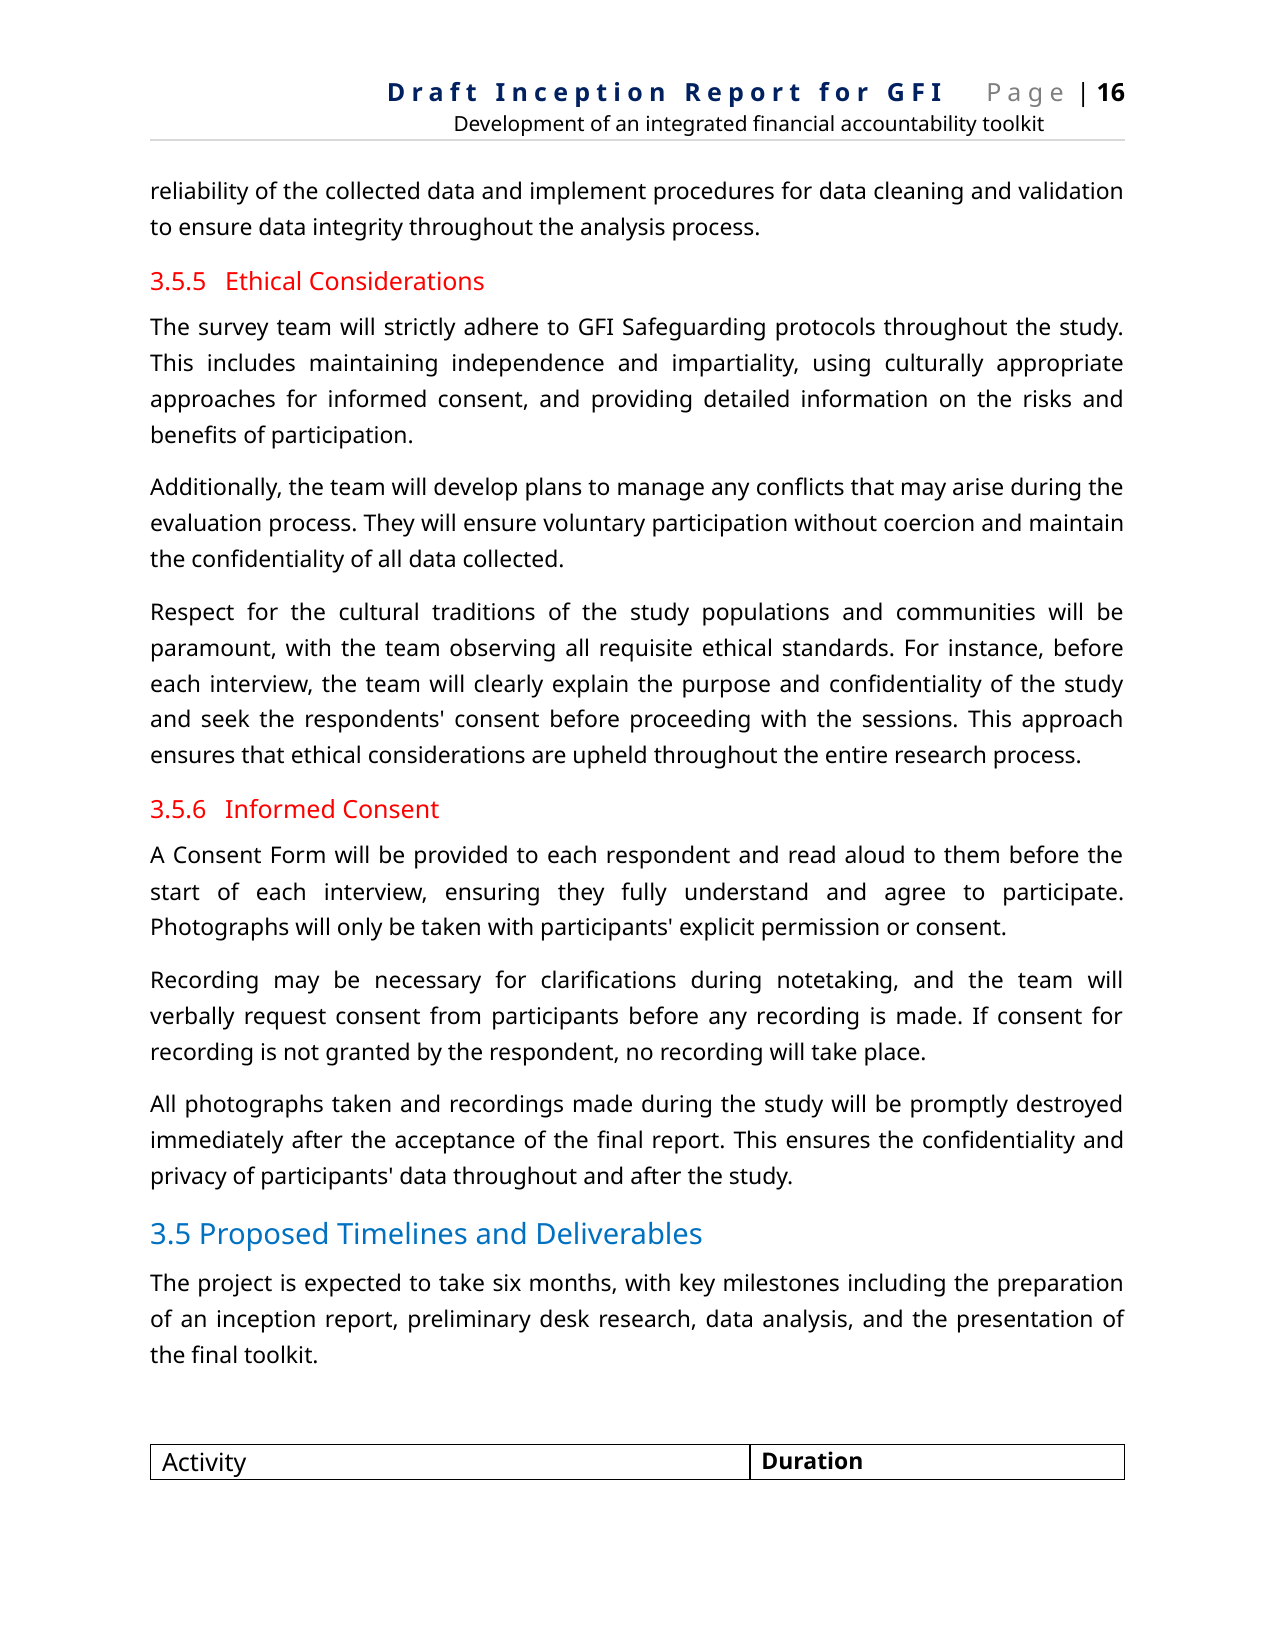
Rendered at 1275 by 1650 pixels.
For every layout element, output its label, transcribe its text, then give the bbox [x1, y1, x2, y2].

text Additionally, the team will develop plans to manage any conflicts that may arise during the evaluation process. They will ensure voluntary participation without coercion and maintain the confidentiality of all data collected. [150, 471, 1125, 574]
text All photographs taken and recordings made during the study will be promptly destroyed immediately after the acceptance of the final report. This ensures the confidentiality and privacy of participants' data throughout and after the study. [150, 1088, 1125, 1192]
table_header Duration [751, 1445, 1124, 1479]
text A Consent Form will be provided to each respondent and read aloud to them before the start of each interview, ensuring they fully understand and agree to participate. Photographs will only be taken with participants' explicit permission or consent. [150, 839, 1125, 943]
subtitle 3.5 Proposed Timelines and Deliverables [150, 1213, 1125, 1253]
table_header Activity [151, 1445, 749, 1479]
subtitle Informed Consent [150, 792, 1125, 826]
subtitle Ethical Considerations [150, 263, 1125, 297]
text The survey team will strictly adhere to GFI Safeguarding protocols throughout the study. This includes maintaining independence and impartiality, using culturally appropriate approaches for informed consent, and providing detailed information on the risks and benefits of participation. [150, 311, 1125, 450]
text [150, 175, 1125, 242]
text Respect for the cultural traditions of the study populations and communities will be paramount, with the team observing all requisite ethical standards. For instance, before each interview, the team will clearly explain the purpose and confidentiality of the study and seek the respondents' consent before proceeding with the sessions. This approach ensures that ethical considerations are upheld throughout the entire research process. [150, 596, 1125, 771]
text The project is expected to take six months, with key milestones including the preparation of an inception report, preliminary desk research, data analysis, and the presentation of the final toolkit. [150, 1267, 1125, 1370]
text Recording may be necessary for clarifications during notetaking, and the team will verbally request consent from participants before any recording is made. If consent for recording is not granted by the respondent, no recording will take place. [150, 964, 1125, 1067]
